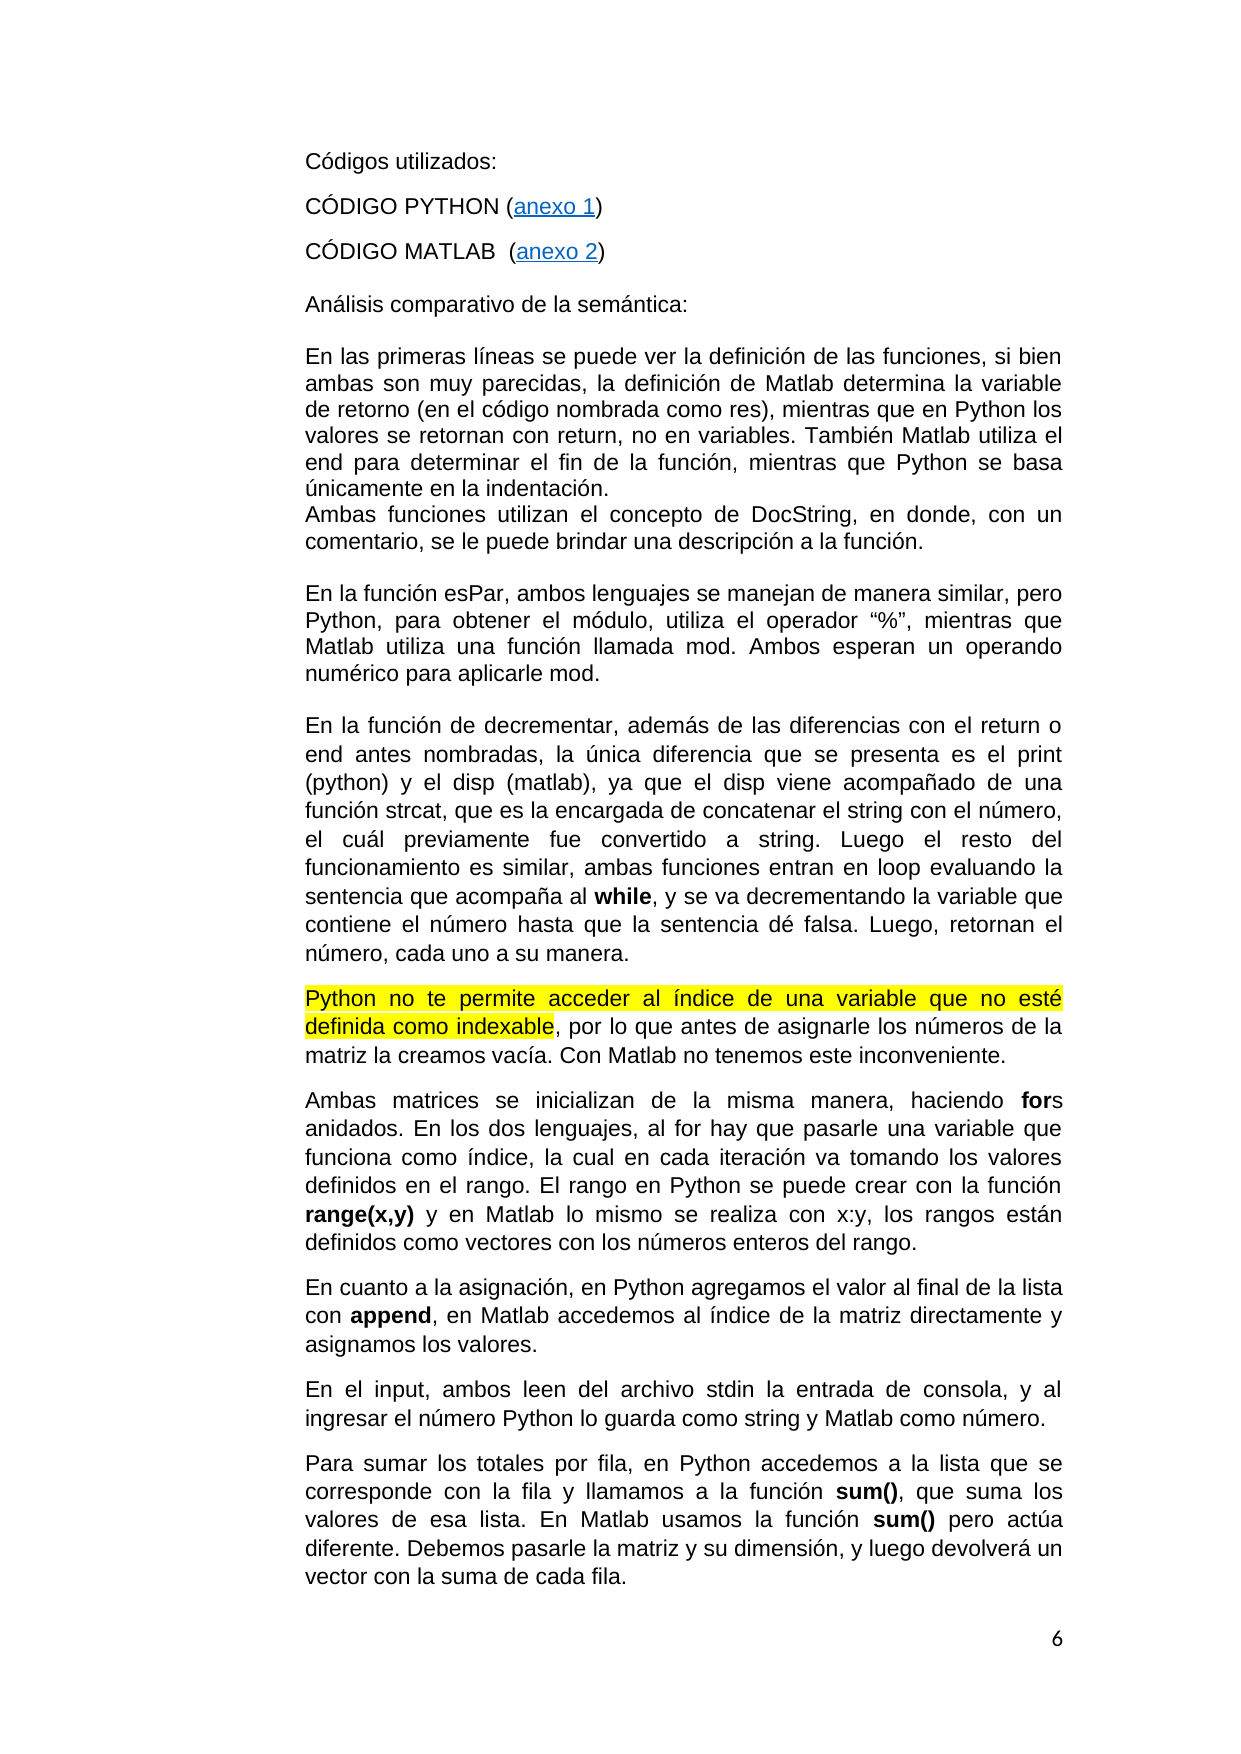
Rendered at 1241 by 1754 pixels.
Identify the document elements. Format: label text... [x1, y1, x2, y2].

text CÓDIGO PYTHON (anexo 1) [305, 193, 1063, 219]
text Ambas matrices se inicializan de la misma manera, haciendo fors anidados. En los dos lenguajes, al for hay que pasarle una variable que funciona como índice, la cual en cada iteración va tomando los valores definidos en el rango. El rango en Python se puede crear con la función range(x,y) y en Matlab lo mismo se realiza con x:y, los rangos están definidos como vectores con los números enteros del rango. [305, 1087, 1063, 1255]
text Python no te permite acceder al índice de una variable que no esté definida como indexable, por lo que antes de asignarle los números de la matriz la creamos vacía. Con Matlab no tenemos este inconveniente. [305, 1011, 1063, 1068]
text Para sumar los totales por fila, en Python accedemos a la lista que se corresponde con la fila y llamamos a la función sum(), que suma los valores de esa lista. En Matlab usamos la función sum() pero actúa diferente. Debemos pasarle la matriz y su dimensión, y luego devolverá un vector con la suma de cada fila. [305, 1449, 1063, 1590]
text En el input, ambos leen del archivo stdin la entrada de consola, y al ingresar el número Python lo guarda como string y Matlab como número. [305, 1376, 1063, 1431]
text En la función de decrementar, además de las diferencias con el return o end antes nombradas, la única diferencia que se presenta es el print (python) y el disp (matlab), ya que el disp viene acompañado de una función strcat, que es la encargada de concatenar el string con el número, el cuál previamente fue convertido a string. Luego el resto del funcionamiento es similar, ambas funciones entran en loop evaluando la sentencia que acompaña al while, y se va decrementando la variable que contiene el número hasta que la sentencia dé falsa. Luego, retornan el número, cada uno a su manera. [305, 712, 1063, 966]
text Análisis comparativo de la semántica: [231, 291, 1063, 317]
text CÓDIGO MATLAB (anexo 2) [305, 238, 1063, 264]
text Códigos utilizados: [305, 148, 1063, 174]
text En la función esPar, ambos lenguajes se manejan de manera similar, pero Python, para obtener el módulo, utiliza el operador “%”, mientras que Matlab utiliza una función llamada mod. Ambos esperan un operando numérico para aplicarle mod. [305, 580, 1063, 686]
text Ambas funciones utilizan el concepto de DocString, en donde, con un comentario, se le puede brindar una descripción a la función. [305, 501, 1063, 554]
text En las primeras líneas se puede ver la definición de las funciones, si bien ambas son muy parecidas, la definición de Matlab determina la variable de retorno (en el código nombrada como res), mientras que en Python los valores se retornan con return, no en variables. También Matlab utiliza el end para determinar el fin de la función, mientras que Python se basa únicamente en la indentación. [305, 343, 1063, 501]
text En cuanto a la asignación, en Python agregamos el valor al final de la lista con append, en Matlab accedemos al índice de la matriz directamente y asignamos los valores. [305, 1274, 1063, 1357]
